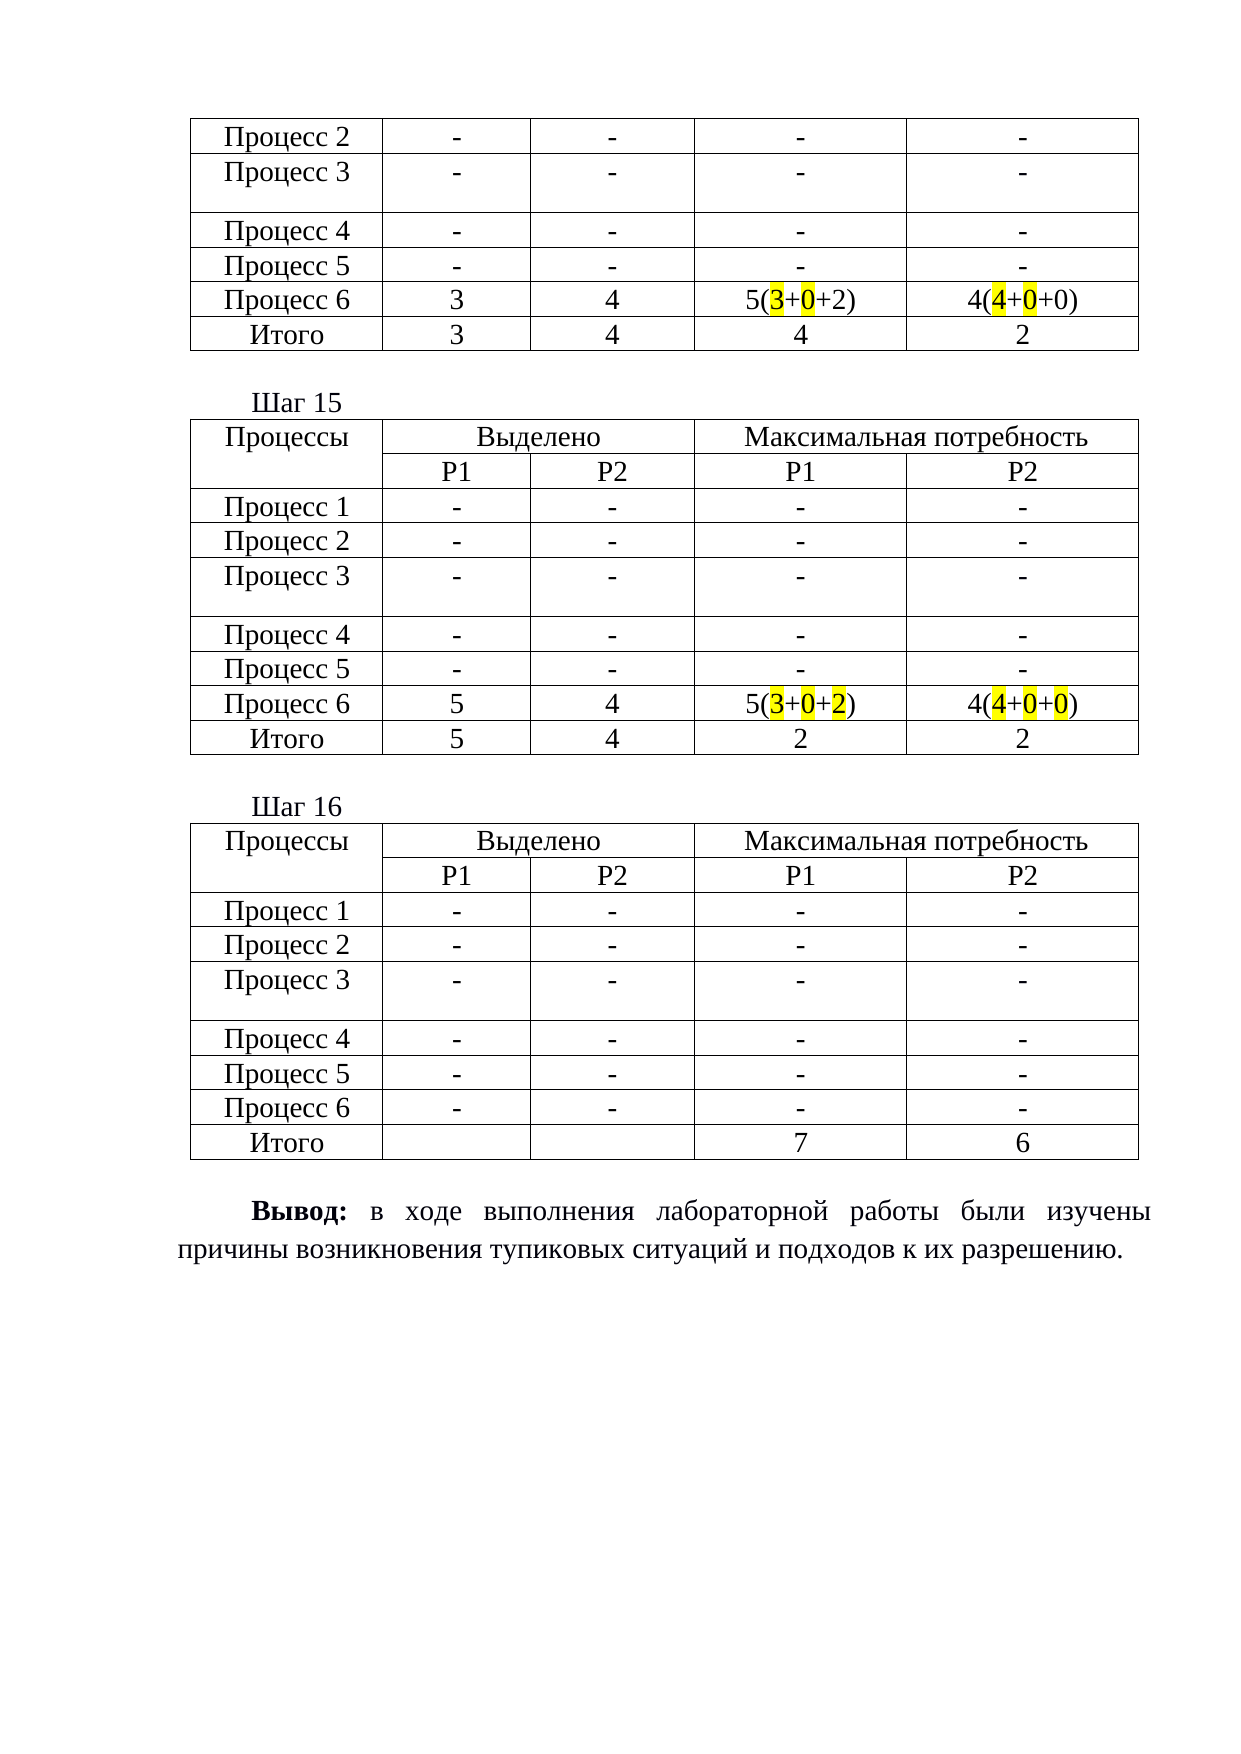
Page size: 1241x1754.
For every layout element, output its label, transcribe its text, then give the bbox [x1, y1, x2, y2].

table_cell - [531, 927, 694, 961]
table_cell - [531, 617, 694, 651]
table_cell - [907, 617, 1138, 651]
table_cell - [907, 523, 1138, 557]
table_cell - [907, 248, 1138, 281]
table_cell 4(4+0+0) [907, 686, 992, 720]
table_cell - [907, 1021, 1138, 1055]
table_cell 4 [531, 282, 694, 316]
table_cell 5 [383, 686, 530, 720]
table_cell Процесс 2 [191, 119, 382, 153]
table_cell - [907, 962, 1138, 1020]
table_cell - [531, 1056, 694, 1089]
table_cell Процесс 2 [191, 927, 382, 961]
table_cell - [531, 119, 694, 153]
table_cell - [383, 1021, 530, 1055]
table_cell 4(4+0+0) [1037, 686, 1054, 720]
table_cell - [907, 558, 1138, 616]
table_cell - [907, 652, 1138, 685]
table_cell Процесс 5 [191, 248, 382, 281]
table_cell P2 [531, 858, 694, 892]
table_cell Процесс 1 [191, 893, 382, 926]
table_cell - [531, 1021, 694, 1055]
table_cell 4(4+0+0) [1006, 686, 1023, 720]
table_cell - [383, 962, 530, 1020]
table_cell - [695, 119, 906, 153]
table_cell 5(3+0+2) [815, 282, 906, 316]
table_cell - [695, 962, 906, 1020]
text Вывод: в ходе выполнения лабораторной работы были изучены причины возникновения тупиковых ситуаций и подходов к их разрешению. [177, 1193, 1152, 1265]
table_cell - [695, 652, 906, 685]
table_cell - [531, 1090, 694, 1124]
table_cell - [695, 154, 906, 212]
table_cell - [383, 1056, 530, 1089]
table_cell 5(3+0+2) [815, 686, 832, 720]
table_header Выделено [383, 420, 694, 453]
table_cell Процесс 3 [191, 154, 382, 212]
table_cell - [531, 523, 694, 557]
table_cell - [695, 1021, 906, 1055]
table_cell - [383, 893, 530, 926]
table_cell - [907, 1090, 1138, 1124]
table_cell Процесс 6 [191, 686, 382, 720]
table_cell 3 [383, 317, 530, 350]
table_cell Процесс 6 [191, 1090, 382, 1124]
table_cell - [383, 617, 530, 651]
table_cell - [531, 893, 694, 926]
table_header Максимальная потребность [695, 420, 1138, 453]
table_cell - [383, 523, 530, 557]
table_cell - [531, 962, 694, 1020]
table_header Выделено [383, 824, 694, 857]
table_cell - [383, 652, 530, 685]
table_cell Процесс 3 [191, 558, 382, 616]
table_cell P1 [695, 454, 906, 488]
table_cell Процесс 5 [191, 652, 382, 685]
table_cell - [695, 617, 906, 651]
table_cell - [383, 119, 530, 153]
table_cell P1 [383, 858, 530, 892]
table_cell P2 [907, 454, 1138, 488]
table_cell - [907, 213, 1138, 247]
table_cell - [695, 523, 906, 557]
table_cell - [907, 927, 1138, 961]
table_cell Процесс 2 [191, 523, 382, 557]
table_cell 4 [531, 686, 694, 720]
table_cell 5(3+0+2) [784, 282, 801, 316]
table_cell - [695, 1090, 906, 1124]
table_cell 2 [907, 721, 1138, 754]
table_cell Процесс 3 [191, 962, 382, 1020]
table_cell 5(3+0+2) [784, 686, 801, 720]
table_cell 4 [695, 317, 906, 350]
table_cell - [695, 927, 906, 961]
table_header Максимальная потребность [695, 824, 1138, 857]
table_cell - [907, 119, 1138, 153]
table_cell - [907, 893, 1138, 926]
table_cell - [695, 893, 906, 926]
table_cell Процесс 6 [191, 282, 382, 316]
table_cell - [695, 489, 906, 522]
table_cell Процесс 4 [191, 617, 382, 651]
table_cell 5(3+0+2) [846, 686, 906, 720]
table_cell - [531, 489, 694, 522]
table_cell - [531, 154, 694, 212]
table_cell 5 [383, 721, 530, 754]
table_cell - [383, 248, 530, 281]
table_cell 4(4+0+0) [907, 282, 992, 316]
table_cell P1 [383, 454, 530, 488]
table_cell - [531, 248, 694, 281]
table_cell - [383, 927, 530, 961]
table_cell - [695, 248, 906, 281]
table_cell [531, 1125, 694, 1158]
table_cell - [907, 154, 1138, 212]
table_cell 4(4+0+0) [1037, 282, 1138, 316]
table_cell Процесс 4 [191, 1021, 382, 1055]
table_cell - [383, 489, 530, 522]
table_cell - [531, 652, 694, 685]
table_cell Процесс 4 [191, 213, 382, 247]
table_cell P2 [531, 454, 694, 488]
table_cell - [383, 1090, 530, 1124]
table_header Процессы [191, 824, 382, 892]
table_cell 5(3+0+2) [695, 686, 770, 720]
table_cell 2 [695, 721, 906, 754]
table_cell Итого [191, 721, 382, 754]
table_cell - [695, 213, 906, 247]
table_cell Процесс 1 [191, 489, 382, 522]
text Шаг 15 [177, 385, 1152, 418]
table_cell Процесс 5 [191, 1056, 382, 1089]
table_cell 5(3+0+2) [695, 282, 770, 316]
text Шаг 16 [177, 789, 1152, 822]
table_cell - [695, 1056, 906, 1089]
table_cell 3 [383, 282, 530, 316]
table_cell - [383, 558, 530, 616]
table_cell 6 [907, 1125, 1138, 1158]
table_cell 4 [531, 721, 694, 754]
table_cell P1 [695, 858, 906, 892]
table_cell - [907, 489, 1138, 522]
table_cell 2 [907, 317, 1138, 350]
table_cell - [907, 1056, 1138, 1089]
table_header Процессы [191, 420, 382, 488]
table_cell - [695, 558, 906, 616]
table_cell - [383, 154, 530, 212]
table_cell Итого [191, 317, 382, 350]
table_cell 4(4+0+0) [1068, 686, 1138, 720]
table_cell P2 [907, 858, 1138, 892]
table_cell [383, 1125, 530, 1158]
table_cell - [531, 558, 694, 616]
table_cell 7 [695, 1125, 906, 1158]
table_cell 4 [531, 317, 694, 350]
table_cell - [383, 213, 530, 247]
table_cell 4(4+0+0) [1006, 282, 1023, 316]
table_cell - [531, 213, 694, 247]
table_cell Итого [191, 1125, 382, 1158]
